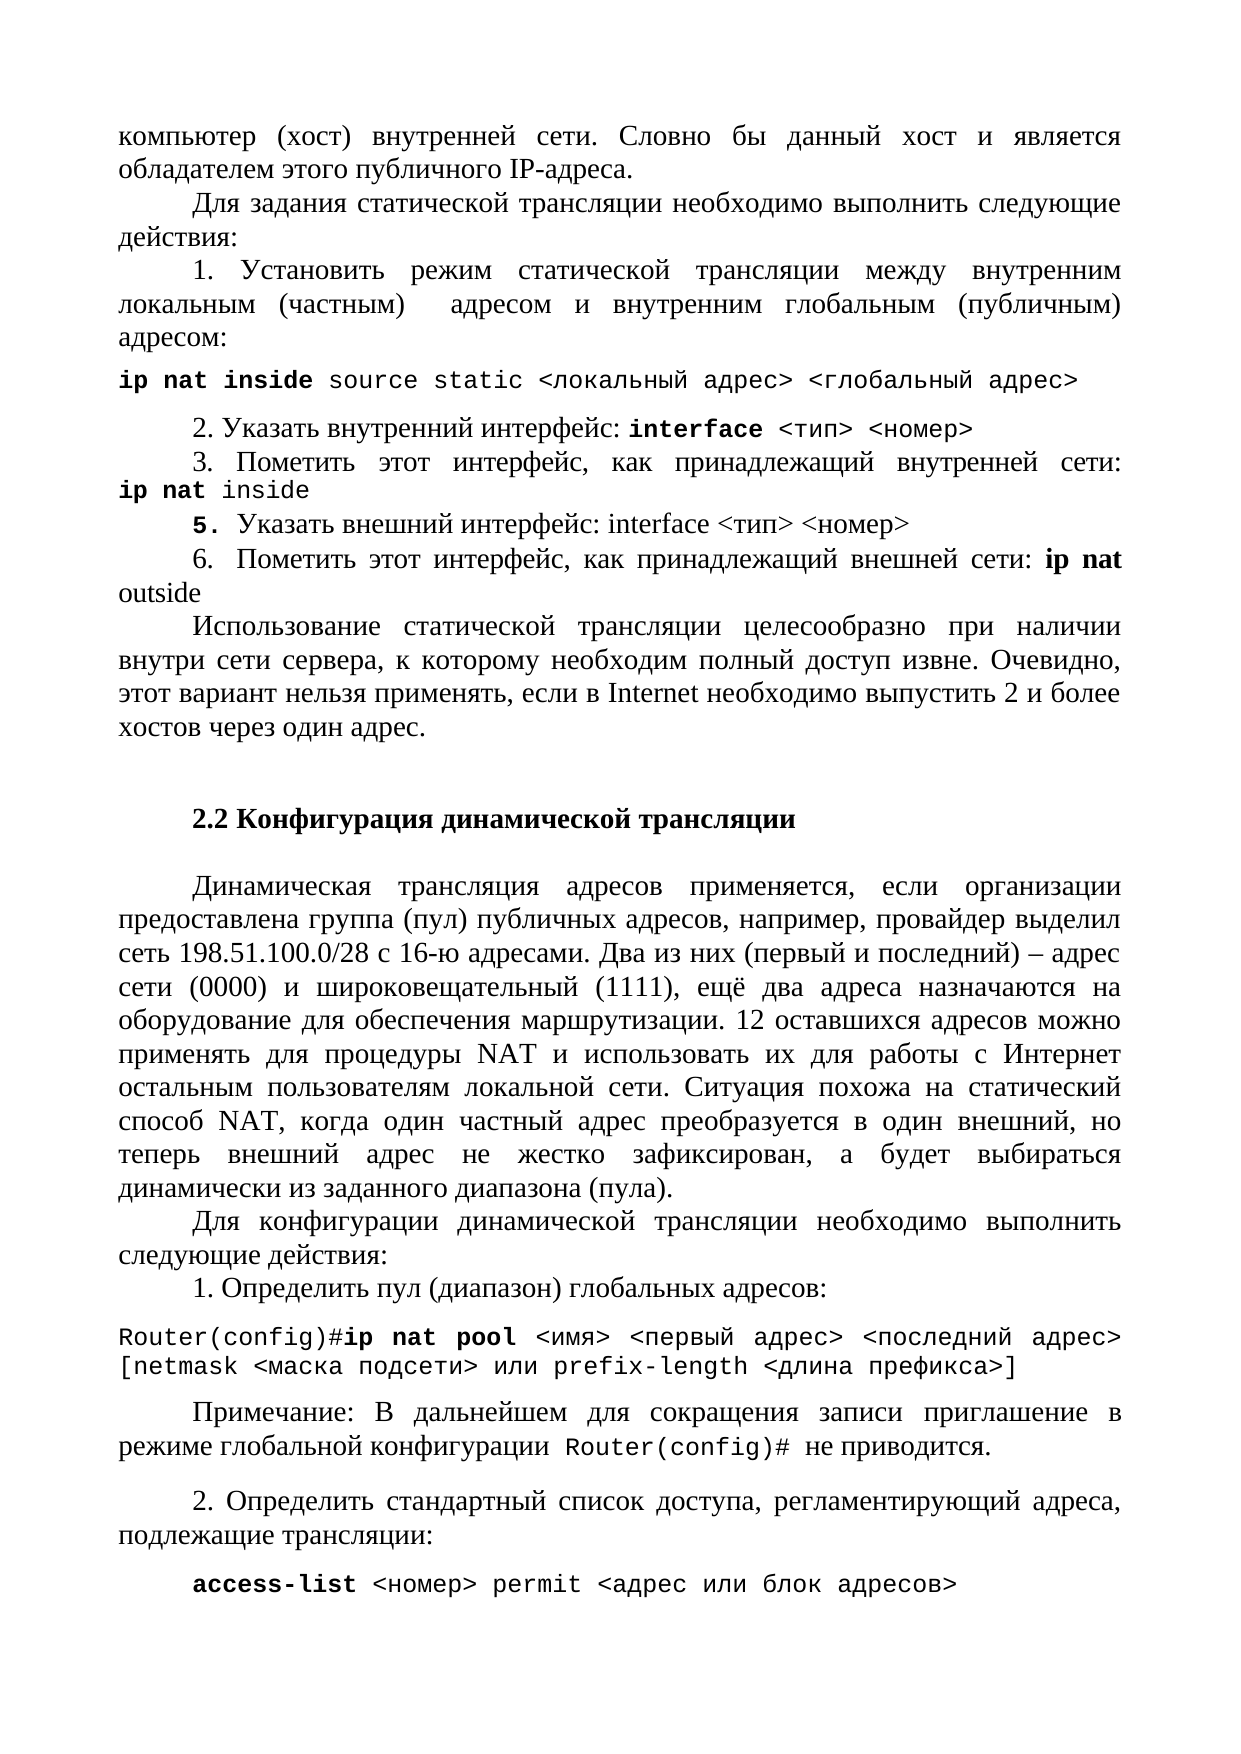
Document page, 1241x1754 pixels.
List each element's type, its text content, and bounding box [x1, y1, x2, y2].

text 2. Указать внутренний интерфейс: interface <тип> <номер> [118, 410, 1122, 444]
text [118, 118, 1122, 185]
text 3. Пометить этот интерфейс, как принадлежащий внутренней сети: ip nat inside [118, 444, 1122, 506]
text Для задания статической трансляции необходимо выполнить следующие действия: [118, 185, 1122, 252]
text 2. Определить стандартный список доступа, регламентирующий адреса, подлежащие трансляции: [118, 1483, 1122, 1550]
text 1. Установить режим статической трансляции между внутренним локальным (частным) адресом и внутренним глобальным (публичным) адресом: [118, 252, 1122, 353]
subtitle Конфигурация динамической трансляции [178, 801, 1122, 834]
list Пометить этот интерфейс, как принадлежащий внешней сети: ip nat outside [118, 541, 1122, 608]
text Router(config)#ip nat pool <имя> <первый адрес> <последний адрес> [netmask <маска подсети> или prefix-length <длина префикса>] [118, 1325, 1122, 1382]
list Указать внешний интерфейс: interface <тип> <номер> [118, 506, 1122, 541]
text Для конфигурации динамической трансляции необходимо выполнить следующие действия: [118, 1203, 1122, 1271]
text Использование статической трансляции целесообразно при наличии внутри сети сервера, к которому необходим полный доступ извне. Очевидно, этот вариант нельзя применять, если в Internet необходимо выпустить 2 и более хостов через один адрес. [118, 608, 1122, 742]
text 1. Определить пул (диапазон) глобальных адресов: [118, 1271, 1122, 1304]
text Примечание: В дальнейшем для сокращения записи приглашение в режиме глобальной конфигурации Router(config)# не приводится. [118, 1394, 1122, 1462]
text access-list <номер> permit <адрес или блок адресов> [118, 1571, 1122, 1599]
text Динамическая трансляция адресов применяется, если организации предоставлена группа (пул) публичных адресов, например, провайдер выделил сеть 198.51.100.0/28 c 16-ю адресами. Два из них (первый и последний) – адрес сети (0000) и широковещательный (1111), ещё два адреса назначаются на оборудование для обеспечения маршрутизации. 12 оставшихся адресов можно применять для процедуры NAT и использовать их для работы с Интернет остальным пользователям локальной сети. Ситуация похожа на статический способ NAT, когда один частный адрес преобразуется в один внешний, но теперь внешний адрес не жестко зафиксирован, а будет выбираться динамически из заданного диапазона (пула). [118, 868, 1122, 1203]
text ip nat inside source static <локальный адрес> <глобальный адрес> [118, 367, 1122, 396]
